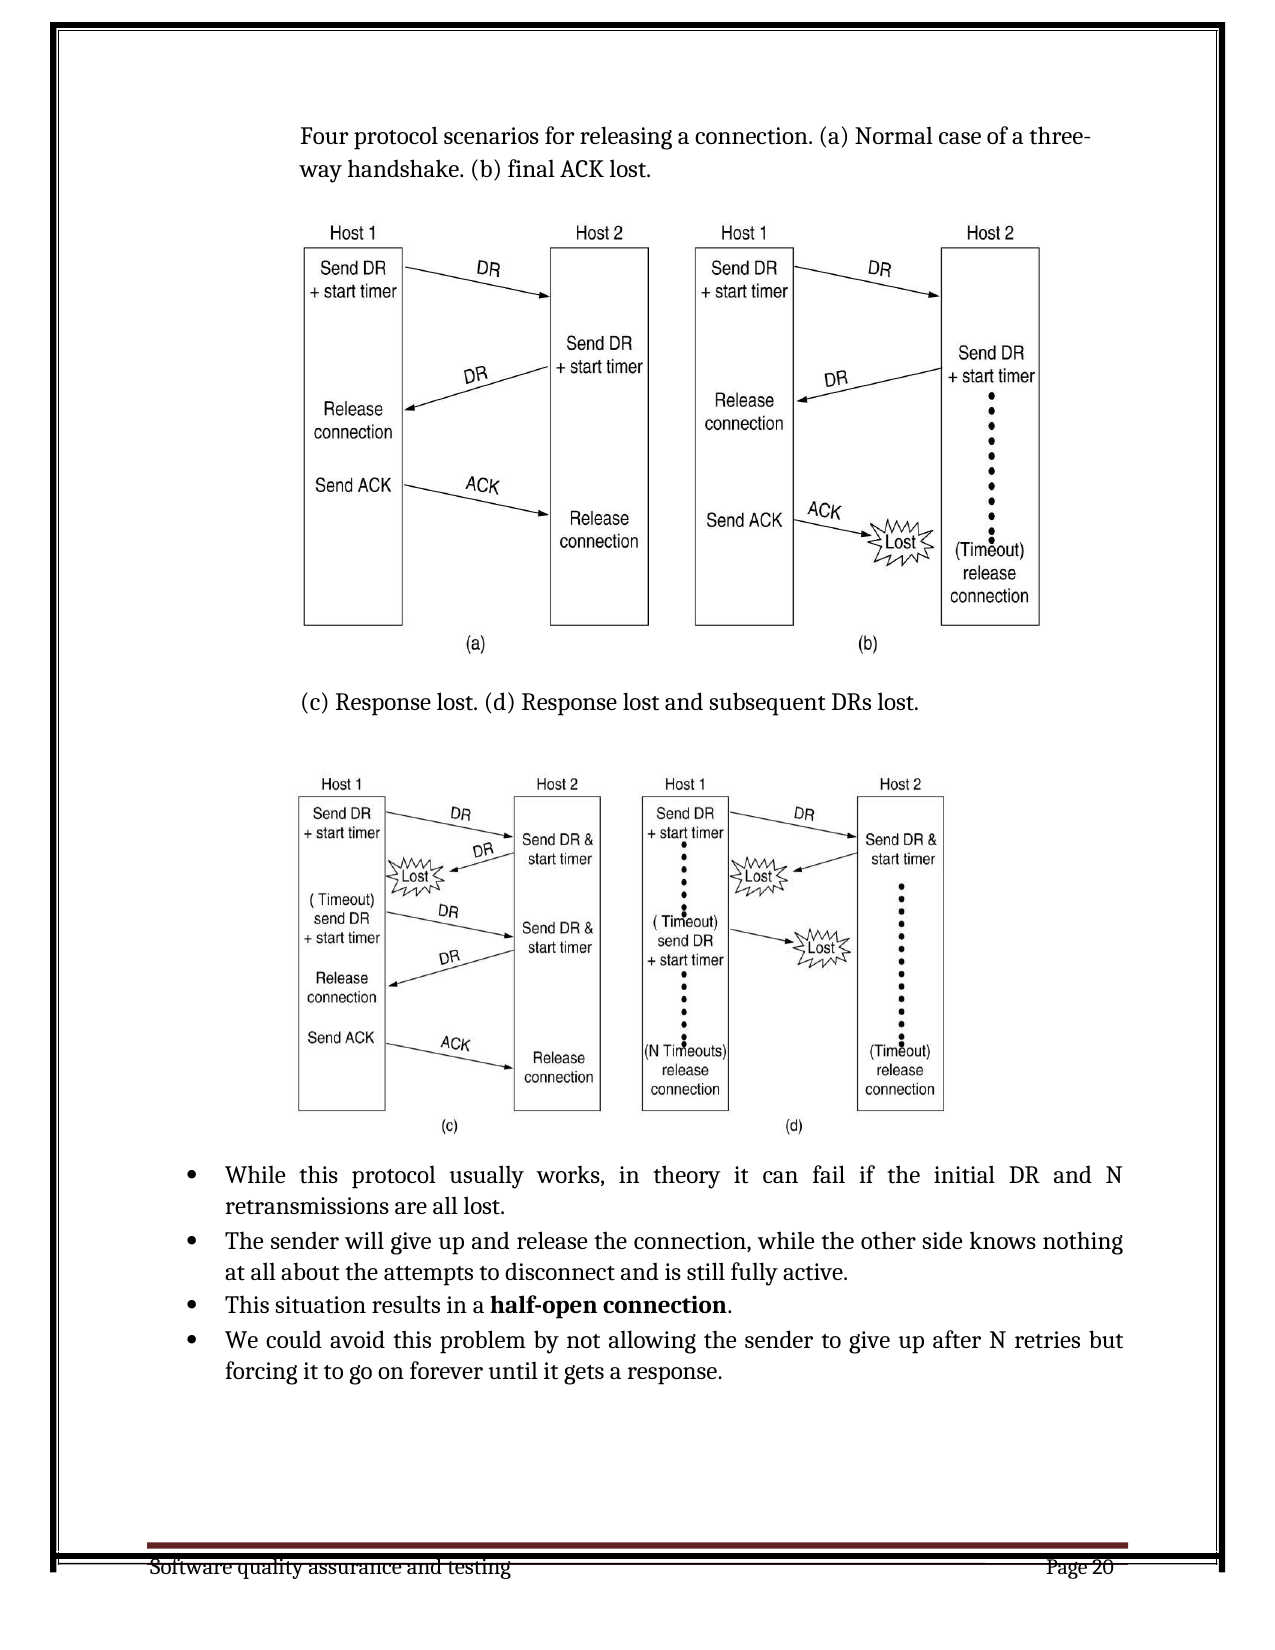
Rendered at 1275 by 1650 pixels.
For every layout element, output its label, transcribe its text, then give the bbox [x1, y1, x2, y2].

text (c) Response lost. (d) Response lost and subsequent DRs lost. [300, 688, 1125, 717]
list The sender will give up and release the connection, while the other side knows nothing at all about the attempts to disconnect and is still fully active. [187, 1227, 1125, 1287]
list We could avoid this problem by not allowing the sender to give up after N retries but forcing it to go on forever until it gets a response. [187, 1326, 1125, 1385]
picture [295, 742, 947, 1135]
list While this protocol usually works, in theory it can fail if the initial DR and N retransmissions are all lost. [187, 1161, 1125, 1221]
text Software quality assurance and testing Page 20 [150, 1554, 1125, 1580]
list This situation results in a half-open connection. [187, 1291, 1125, 1319]
picture [300, 221, 1042, 684]
text Four protocol scenarios for releasing a connection. (a) Normal case of a three-way handshake. (b) final ACK lost. [300, 122, 1125, 183]
